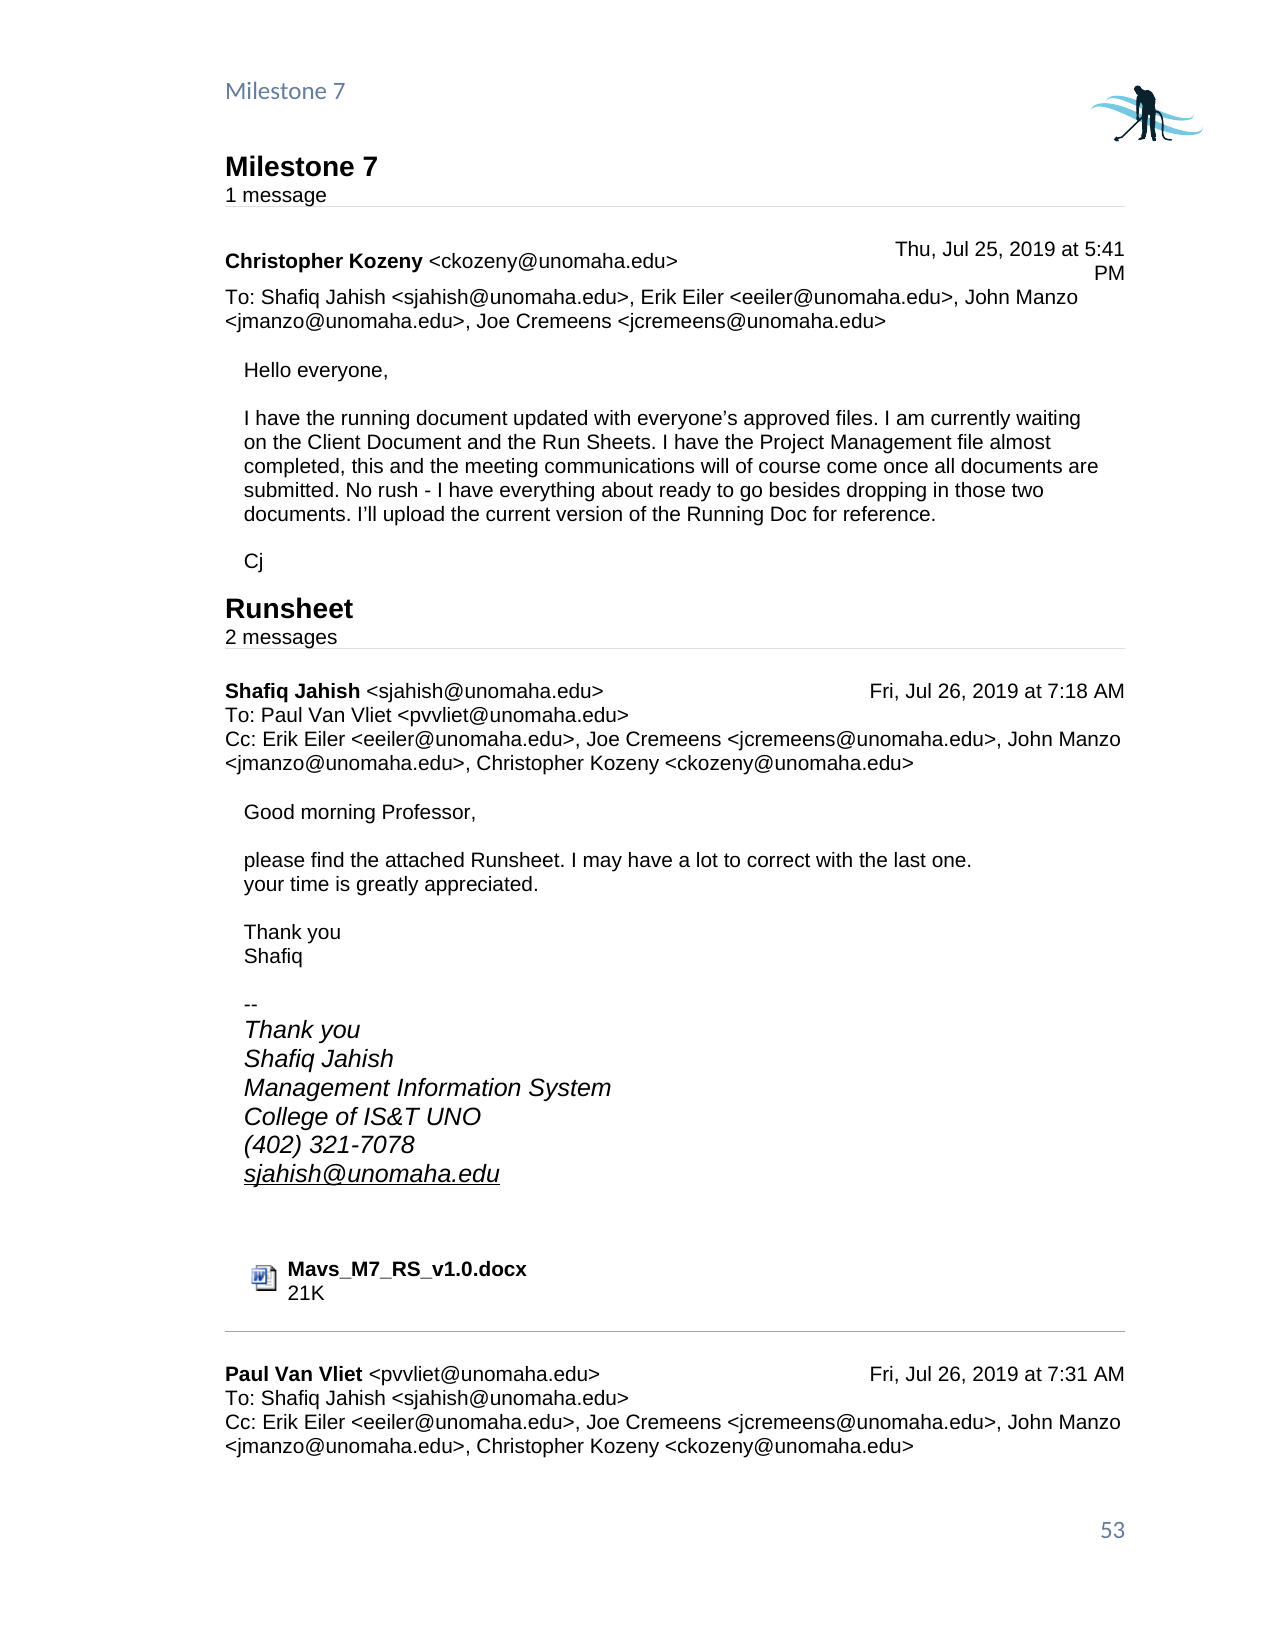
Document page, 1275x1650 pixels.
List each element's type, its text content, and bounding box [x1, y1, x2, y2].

table_cell To: Paul Van Vliet <pvvliet@unomaha.edu> Cc: Erik Eiler <eeiler@unomaha.edu>, Joe Cremeens <jcremeens@unomaha.edu>, John Manzo <jmanzo@unomaha.edu>, Christopher Kozeny <ckozeny@unomaha.edu> [225, 703, 1125, 781]
table_cell [225, 339, 1125, 592]
table_header Shafiq Jahish <sjahish@unomaha.edu> [225, 679, 817, 703]
table_cell Milestone 7 1 message [225, 150, 1125, 206]
picture [1090, 85, 1203, 142]
table_header Paul Van Vliet <pvvliet@unomaha.edu> [225, 1362, 812, 1386]
table_header Thu, Jul 25, 2019 at 5:41 PM [867, 237, 1125, 285]
picture [251, 1265, 277, 1291]
table_cell To: Shafiq Jahish <sjahish@unomaha.edu>, Erik Eiler <eeiler@unomaha.edu>, John Manzo <jmanzo@unomaha.edu>, Joe Cremeens <jcremeens@unomaha.edu> [225, 285, 1125, 339]
table_header Christopher Kozeny <ckozeny@unomaha.edu> [225, 237, 867, 285]
table_cell Runsheet 2 messages [225, 592, 1125, 648]
table_header Fri, Jul 26, 2019 at 7:31 AM [812, 1362, 1125, 1386]
table_cell [225, 781, 1125, 1331]
table_header Fri, Jul 26, 2019 at 7:18 AM [817, 679, 1125, 703]
table_cell To: Shafiq Jahish <sjahish@unomaha.edu> Cc: Erik Eiler <eeiler@unomaha.edu>, Joe Cremeens <jcremeens@unomaha.edu>, John Manzo <jmanzo@unomaha.edu>, Christopher Kozeny <ckozeny@unomaha.edu> [225, 1386, 1125, 1464]
